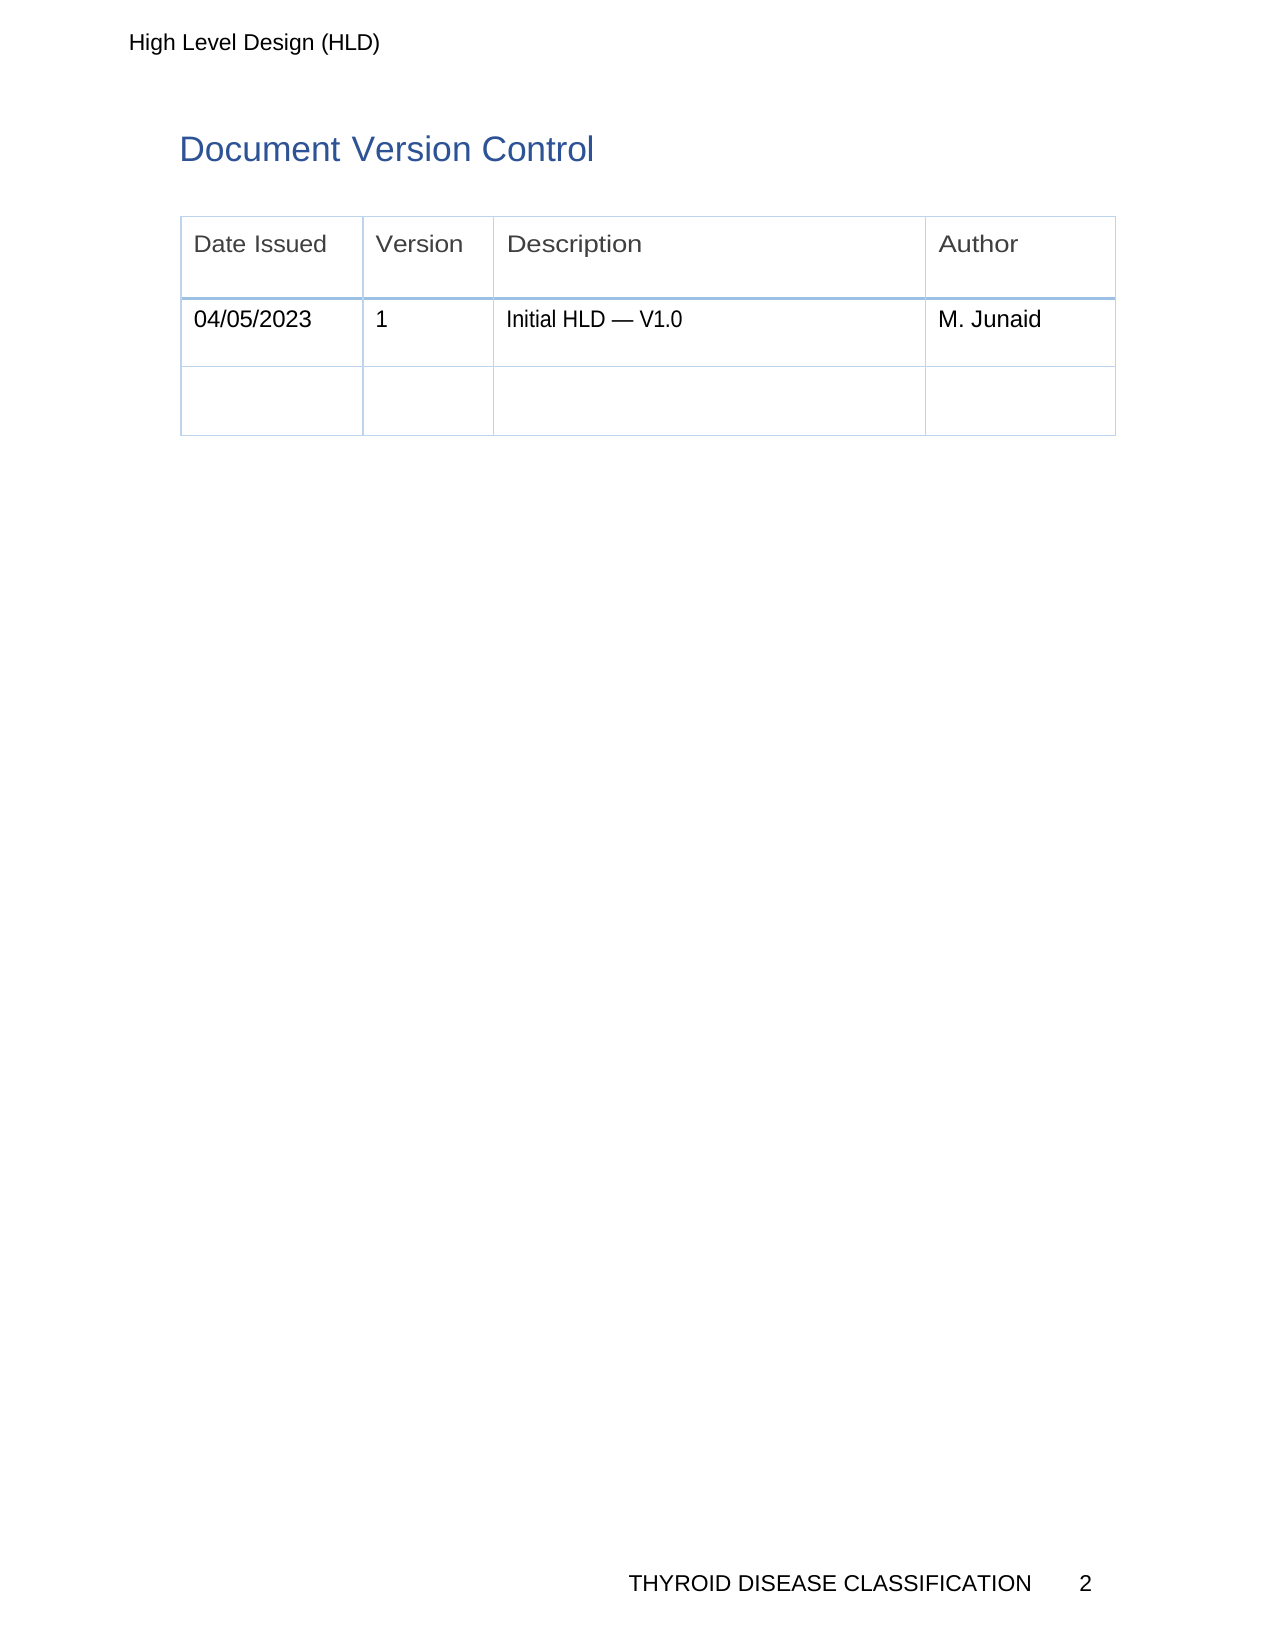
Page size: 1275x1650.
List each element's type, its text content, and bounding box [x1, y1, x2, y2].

subtitle Document Version Control [179, 128, 1152, 168]
table_cell [494, 367, 925, 435]
table_header Author [926, 217, 1115, 297]
table_header Version [364, 217, 493, 297]
table_header Description [494, 217, 925, 297]
table_cell 04/05/2023 [182, 300, 362, 366]
table_cell [182, 367, 362, 435]
table_cell 1 [364, 300, 493, 366]
table_cell [364, 367, 493, 435]
table_cell [926, 367, 1115, 435]
table_cell Initial HLD — V1.0 [494, 300, 925, 366]
table_header Date Issued [182, 217, 362, 297]
table_cell M. Junaid [926, 300, 1115, 366]
